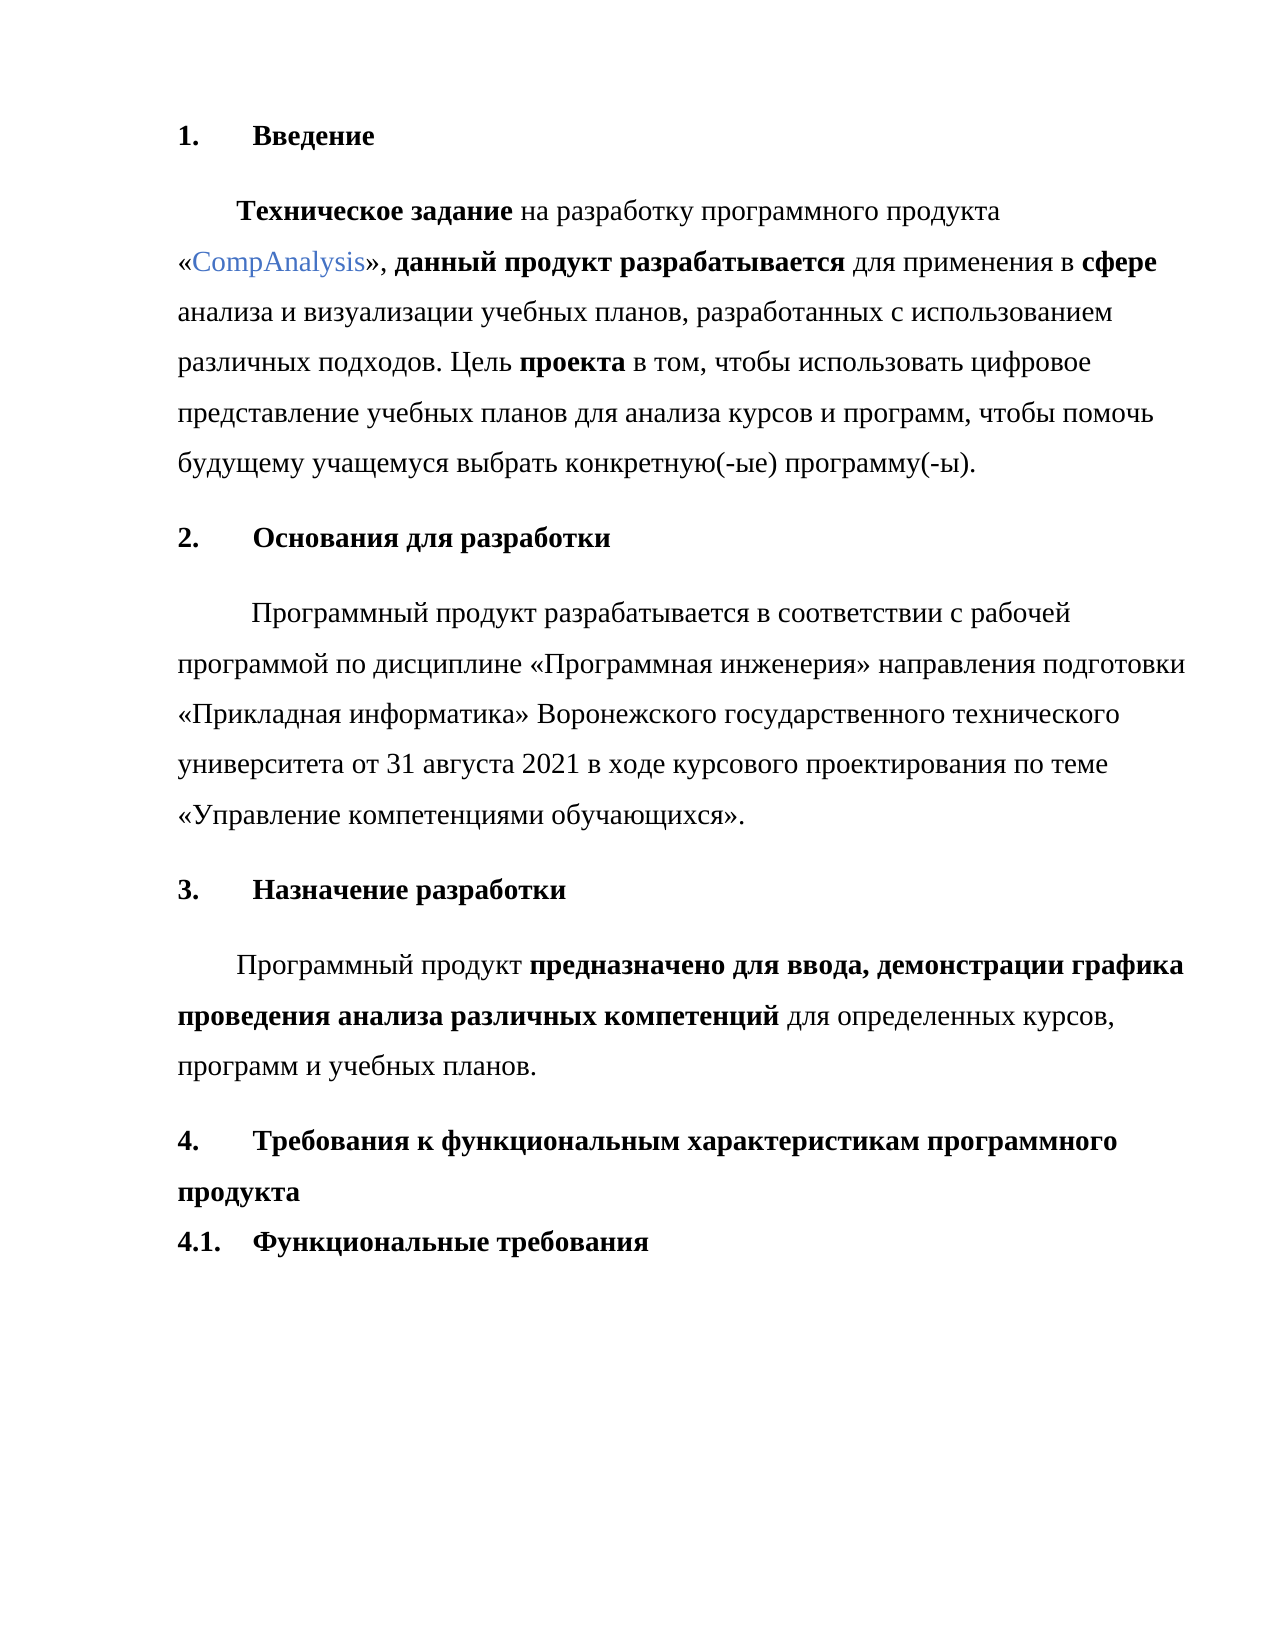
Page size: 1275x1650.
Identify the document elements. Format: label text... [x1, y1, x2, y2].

list Назначение разработки [177, 872, 1186, 906]
text Техническое задание на разработку программного продукта «CompAnalysis», данный продукт разрабатывается для применения в сфере анализа и визуализации учебных планов, разработанных с использованием различных подходов. Цель проекта в том, чтобы использовать цифровое представление учебных планов для анализа курсов и программ, чтобы помочь будущему учащемуся выбрать конкретную(-ые) программу(-ы). [177, 193, 1186, 478]
list Основания для разработки [177, 520, 1186, 554]
list Функциональные требования [177, 1224, 1186, 1258]
list Введение [177, 118, 1186, 152]
list Требования к функциональным характеристикам программного продукта [177, 1123, 1186, 1207]
text Программный продукт разрабатывается в соответствии с рабочей программой по дисциплине «Программная инженерия» направления подготовки «Прикладная информатика» Воронежского государственного технического университета от 31 августа 2021 в ходе курсового проектирования по теме «Управление компетенциями обучающихся». [177, 596, 1186, 830]
text Программный продукт предназначено для ввода, демонстрации графика проведения анализа различных компетенций для определенных курсов, программ и учебных планов. [177, 947, 1186, 1082]
